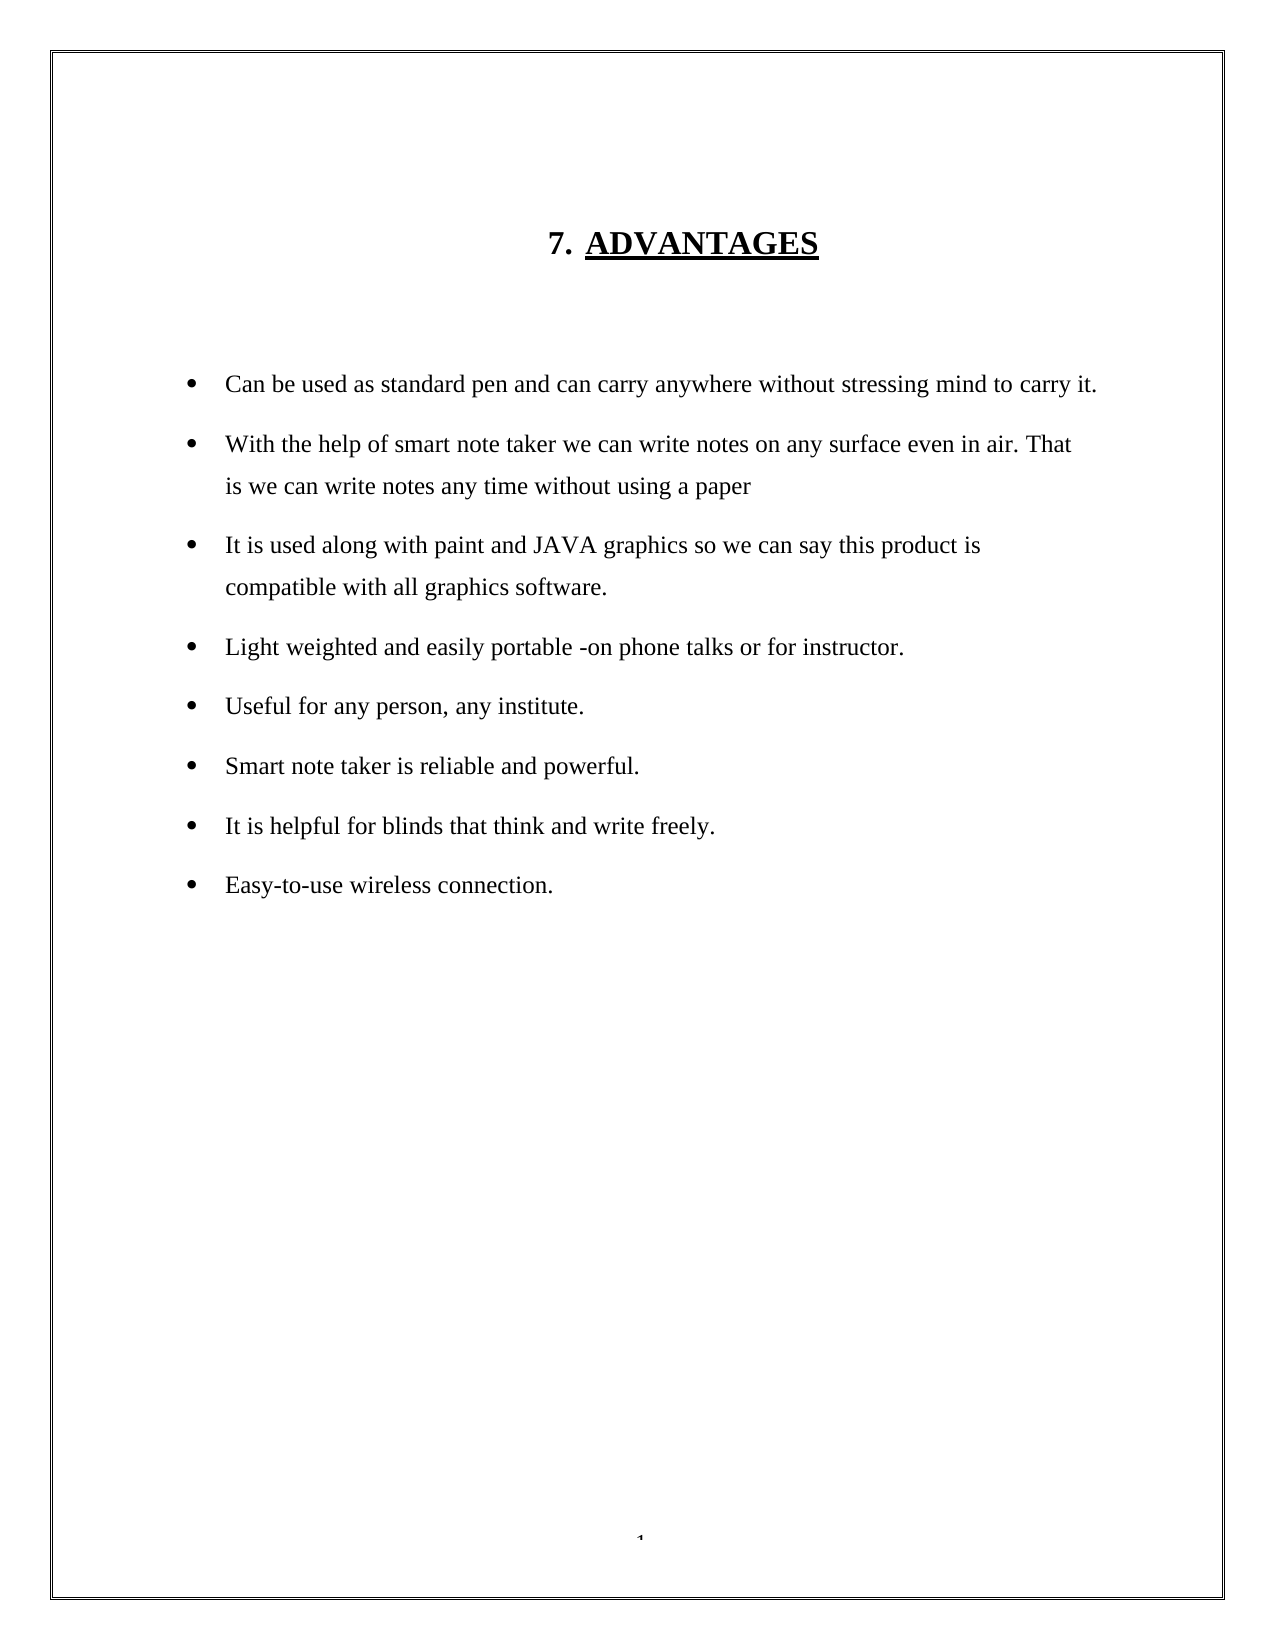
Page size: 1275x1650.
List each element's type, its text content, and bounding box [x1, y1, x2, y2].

list Light weighted and easily portable -on phone talks or for instructor. [187, 632, 1217, 660]
subtitle ADVANTAGES [548, 223, 1217, 261]
list It is helpful for blinds that think and write freely. [187, 811, 1217, 839]
list It is used along with paint and JAVA graphics so we can say this product is compatible with all graphics software. [187, 530, 1096, 601]
list Can be used as standard pen and can carry anywhere without stressing mind to carry it. [187, 369, 1217, 398]
list Smart note taker is reliable and powerful. [187, 751, 1217, 780]
list With the help of smart note taker we can write notes on any surface even in air. That is we can write notes any time without using a paper [187, 429, 1093, 499]
list Useful for any person, any institute. [187, 691, 1217, 720]
list Easy-to-use wireless connection. [187, 870, 1217, 899]
